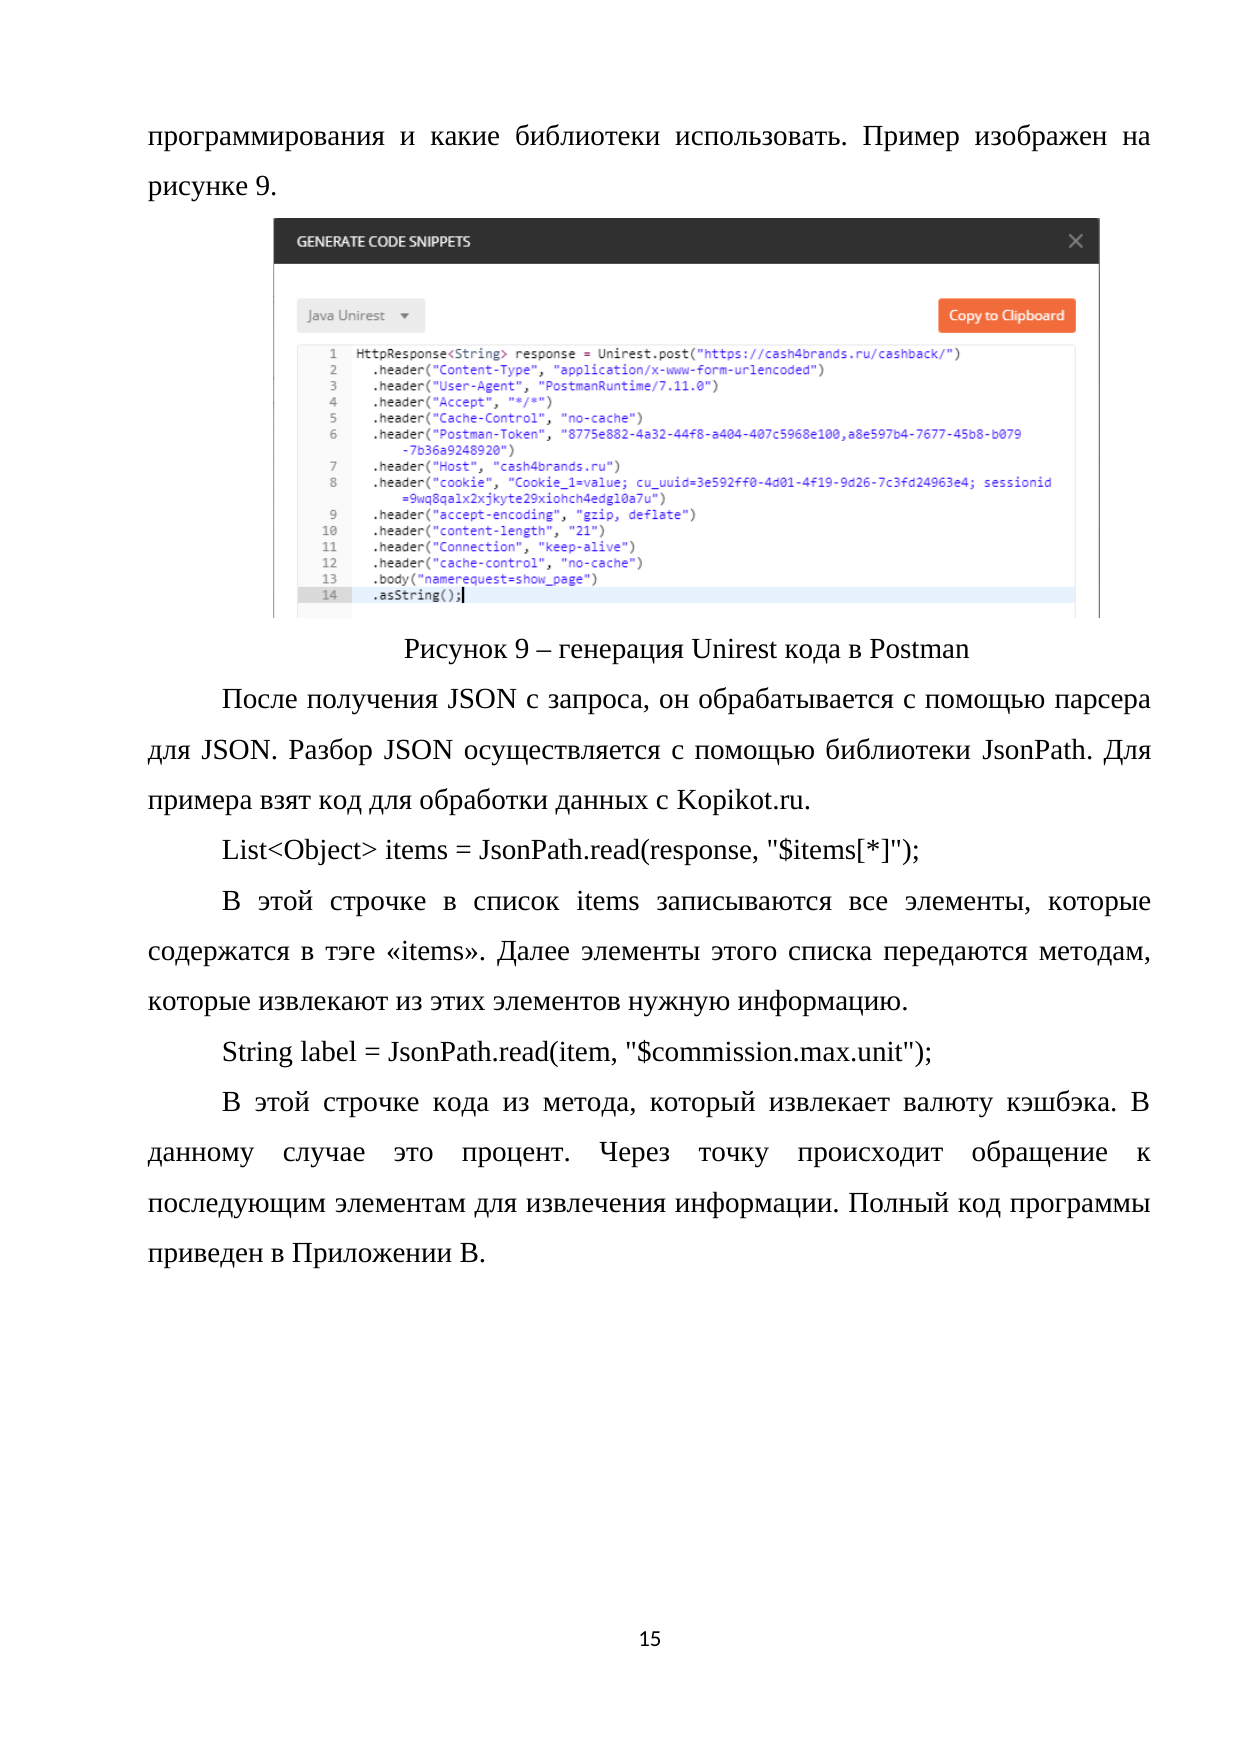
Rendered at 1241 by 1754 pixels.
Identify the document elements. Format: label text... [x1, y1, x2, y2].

text В этой строчке кода из метода, который извлекает валюту кэшбэка. В данному случае это процент. Через точку происходит обращение к последующим элементам для извлечения информации. Полный код программы приведен в Приложении В. [148, 1084, 1152, 1268]
text После получения JSON с запроса, он обрабатывается с помощью парсера для JSON. Разбор JSON осуществляется с помощью библиотеки JsonPath. Для примера взят код для обработки данных с Kopikot.ru. [148, 682, 1152, 816]
text List<Object> items = JsonPath.read(response, "$items[*]"); [148, 832, 1152, 866]
text Рисунок 9 – генерация Unirest кода в Postman [148, 631, 1152, 665]
text String label = JsonPath.read(item, "$commission.max.unit"); [148, 1034, 1152, 1067]
picture [273, 218, 1100, 618]
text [148, 118, 1152, 202]
text В этой строчке в список items записываются все элементы, которые содержатся в тэге «items». Далее элементы этого списка передаются методам, которые извлекают из этих элементов нужную информацию. [148, 883, 1152, 1017]
